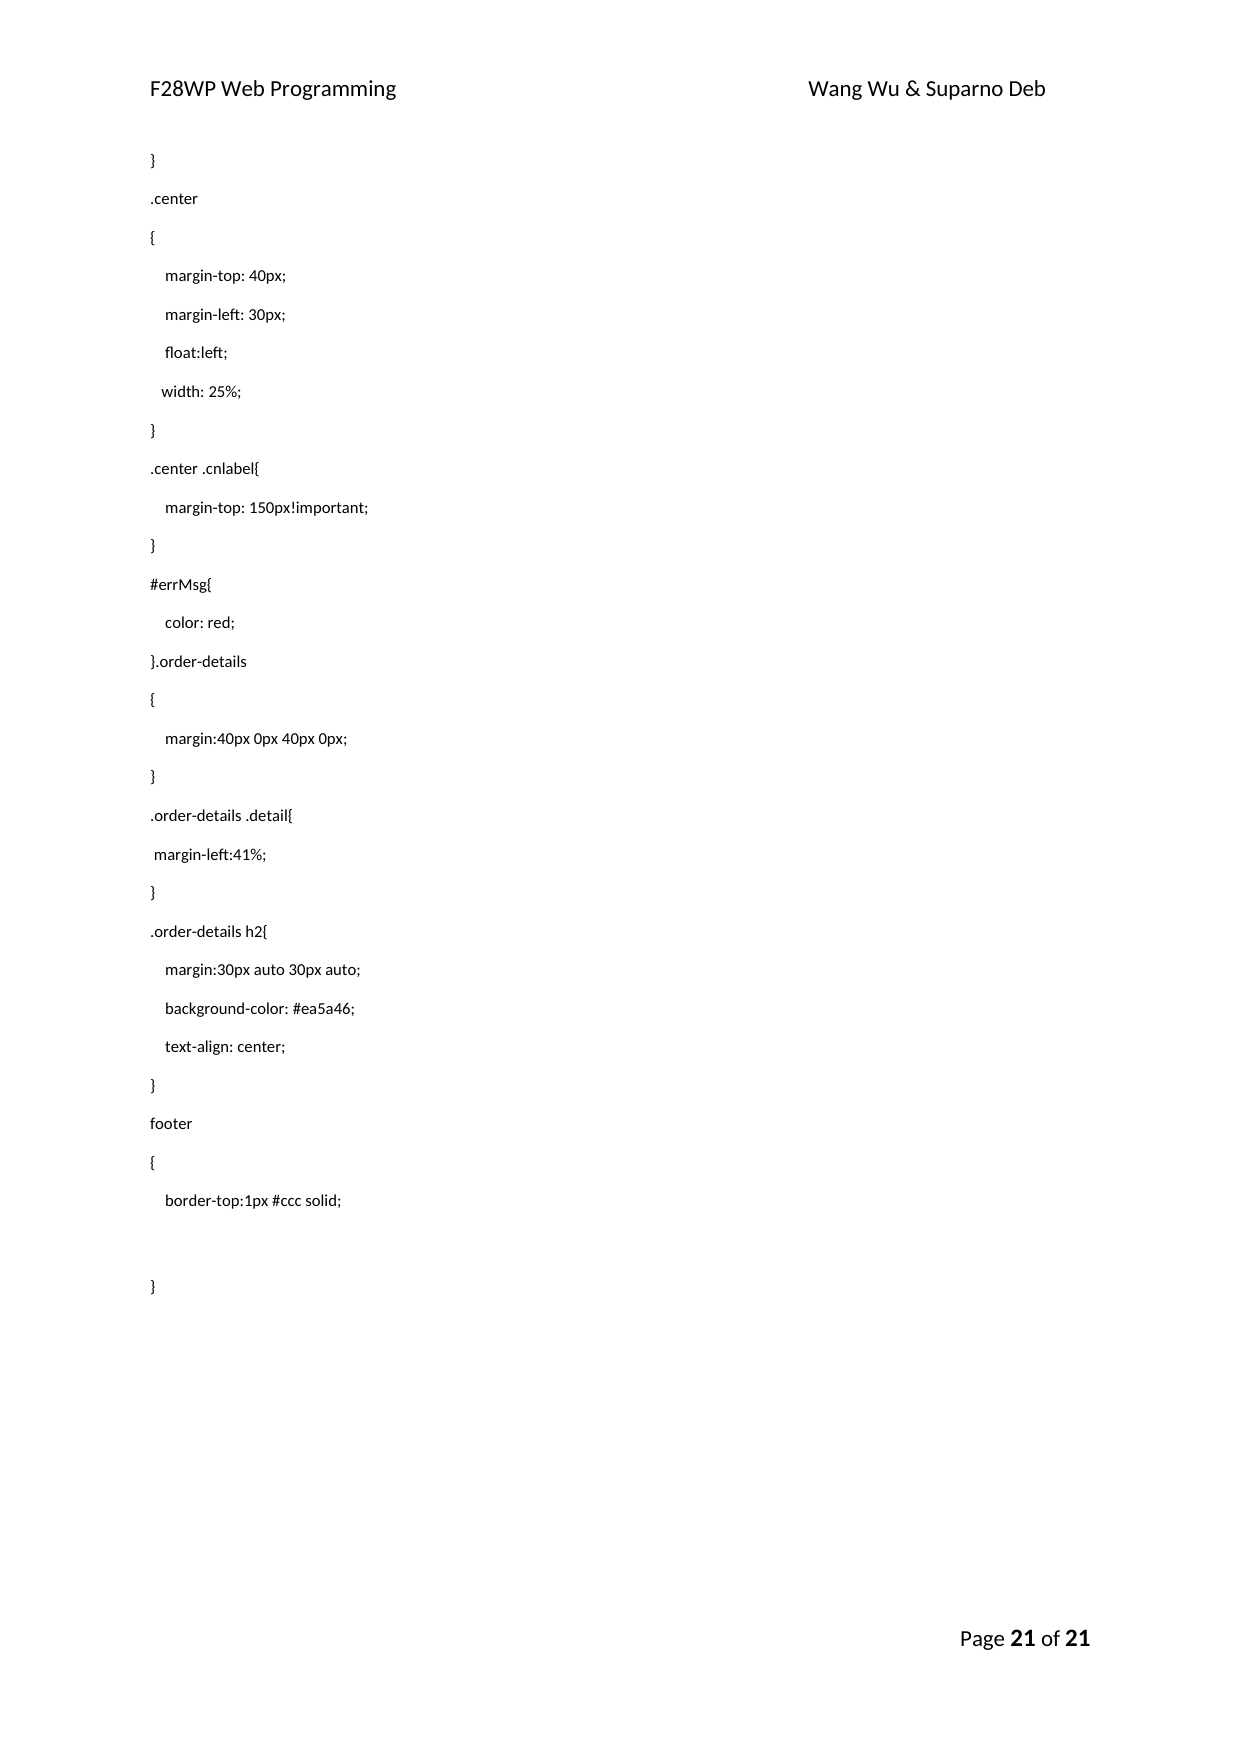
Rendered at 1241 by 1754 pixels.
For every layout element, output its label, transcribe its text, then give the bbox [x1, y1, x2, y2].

text margin-left: 30px; [150, 304, 1090, 324]
text float:left; [150, 343, 1090, 363]
text margin-top: 150px!important; [150, 497, 1090, 517]
text } [150, 1276, 1090, 1296]
text #errMsg{ [150, 574, 1090, 594]
text footer [150, 1113, 1090, 1134]
text } [150, 882, 1090, 903]
text { [150, 227, 1090, 247]
text } [150, 767, 1090, 787]
text { [150, 689, 1090, 710]
text } [150, 420, 1090, 440]
text } [150, 1075, 1090, 1095]
text text-align: center; [150, 1036, 1090, 1057]
text margin:30px auto 30px auto; [150, 959, 1090, 980]
text .center [150, 188, 1090, 209]
text border-top:1px #ccc solid; [150, 1191, 1090, 1211]
text margin-left:41%; [150, 844, 1090, 864]
text background-color: #ea5a46; [150, 998, 1090, 1018]
text { [150, 1152, 1090, 1172]
text } [150, 535, 1090, 556]
text color: red; [150, 612, 1090, 633]
text margin:40px 0px 40px 0px; [150, 728, 1090, 748]
text .order-details h2{ [150, 921, 1090, 941]
text .center .cnlabel{ [150, 458, 1090, 479]
text margin-top: 40px; [150, 266, 1090, 286]
text .order-details .detail{ [150, 805, 1090, 826]
text } [150, 150, 1090, 170]
text }.order-details [150, 651, 1090, 671]
text width: 25%; [150, 381, 1090, 402]
